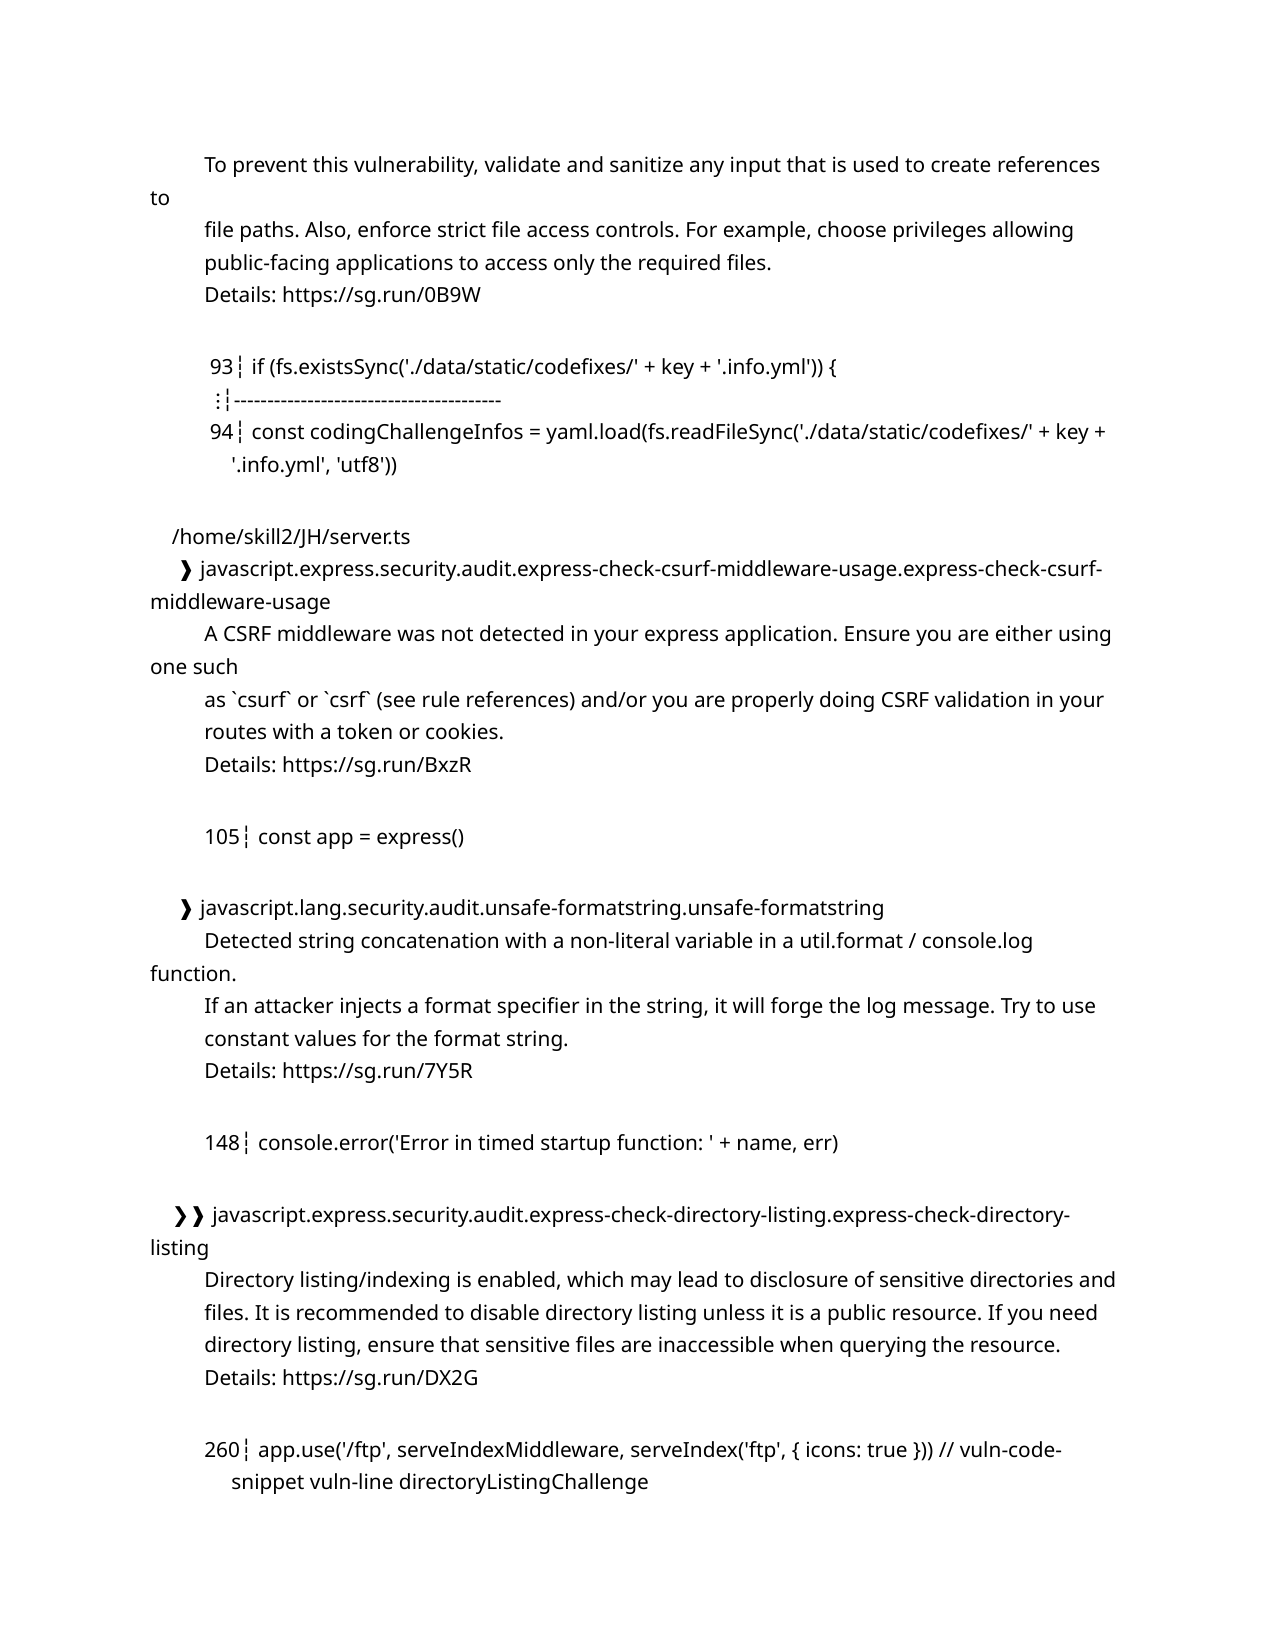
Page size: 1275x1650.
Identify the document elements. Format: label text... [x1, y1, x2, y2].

text Details: https://sg.run/DX2G [150, 1363, 1125, 1392]
text To prevent this vulnerability, validate and sanitize any input that is used to create references to [150, 150, 1125, 211]
text constant values for the format string. [150, 1024, 1125, 1052]
text Details: https://sg.run/7Y5R [150, 1057, 1125, 1085]
text public-facing applications to access only the required files. [150, 248, 1125, 276]
text files. It is recommended to disable directory listing unless it is a public resource. If you need [150, 1298, 1125, 1326]
text Details: https://sg.run/BxzR [150, 750, 1125, 778]
text ❯❱ javascript.express.security.audit.express-check-directory-listing.express-check-directory-listing [150, 1200, 1125, 1261]
text 93┆ if (fs.existsSync('./data/static/codefixes/' + key + '.info.yml')) { [150, 352, 1125, 381]
text 260┆ app.use('/ftp', serveIndexMiddleware, serveIndex('ftp', { icons: true })) // vuln-code- [150, 1435, 1125, 1463]
text 94┆ const codingChallengeInfos = yaml.load(fs.readFileSync('./data/static/codefixes/' + key + [150, 417, 1125, 446]
text A CSRF middleware was not detected in your express application. Ensure you are either using one such [150, 619, 1125, 681]
text as `csurf` or `csrf` (see rule references) and/or you are properly doing CSRF validation in your [150, 685, 1125, 713]
text snippet vuln-line directoryListingChallenge [150, 1467, 1125, 1496]
text ❱ javascript.express.security.audit.express-check-csurf-middleware-usage.express-check-csurf-middleware-usage [150, 554, 1125, 615]
text /home/skill2/JH/server.ts [150, 522, 1125, 550]
text '.info.yml', 'utf8')) [150, 450, 1125, 478]
text routes with a token or cookies. [150, 717, 1125, 746]
text Details: https://sg.run/0B9W [150, 280, 1125, 309]
text 148┆ console.error('Error in timed startup function: ' + name, err) [150, 1128, 1125, 1157]
text Directory listing/indexing is enabled, which may lead to disclosure of sensitive directories and [150, 1265, 1125, 1294]
text If an attacker injects a format specifier in the string, it will forge the log message. Try to use [150, 991, 1125, 1020]
text 105┆ const app = express() [150, 822, 1125, 850]
text file paths. Also, enforce strict file access controls. For example, choose privileges allowing [150, 215, 1125, 244]
text ❱ javascript.lang.security.audit.unsafe-formatstring.unsafe-formatstring [150, 893, 1125, 922]
text Detected string concatenation with a non-literal variable in a util.format / console.log function. [150, 926, 1125, 987]
text directory listing, ensure that sensitive files are inaccessible when querying the resource. [150, 1331, 1125, 1359]
text ⋮┆---------------------------------------- [150, 385, 1125, 413]
